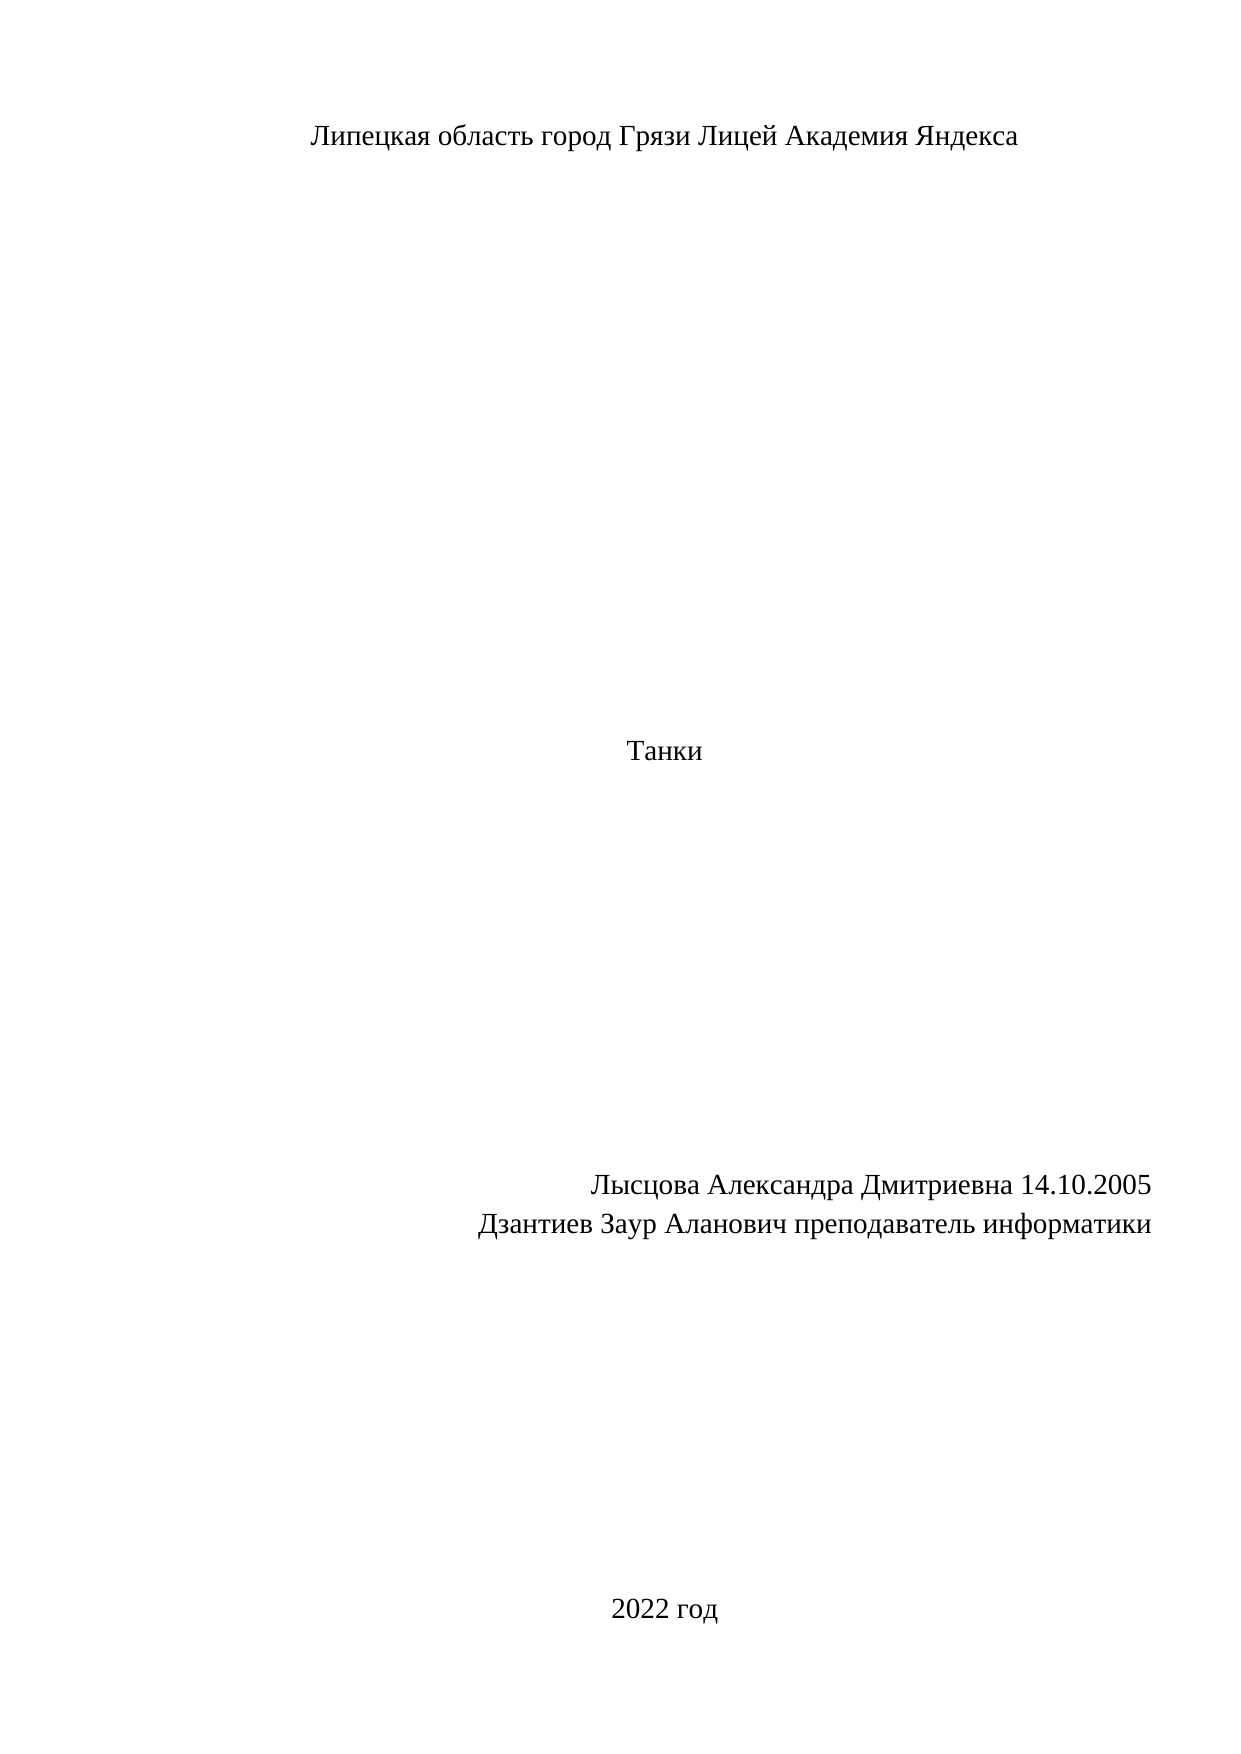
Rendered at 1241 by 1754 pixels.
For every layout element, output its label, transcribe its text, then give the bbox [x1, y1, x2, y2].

text Дзантиев Заур Аланович преподаватель информатики [177, 1206, 1152, 1239]
text Танки [177, 733, 1152, 767]
text Липецкая область город Грязи Лицей Академия Яндекса [177, 118, 1152, 152]
text 2022 год [177, 1591, 1152, 1625]
text Лысцова Александра Дмитриевна 14.10.2005 [177, 1167, 1152, 1201]
